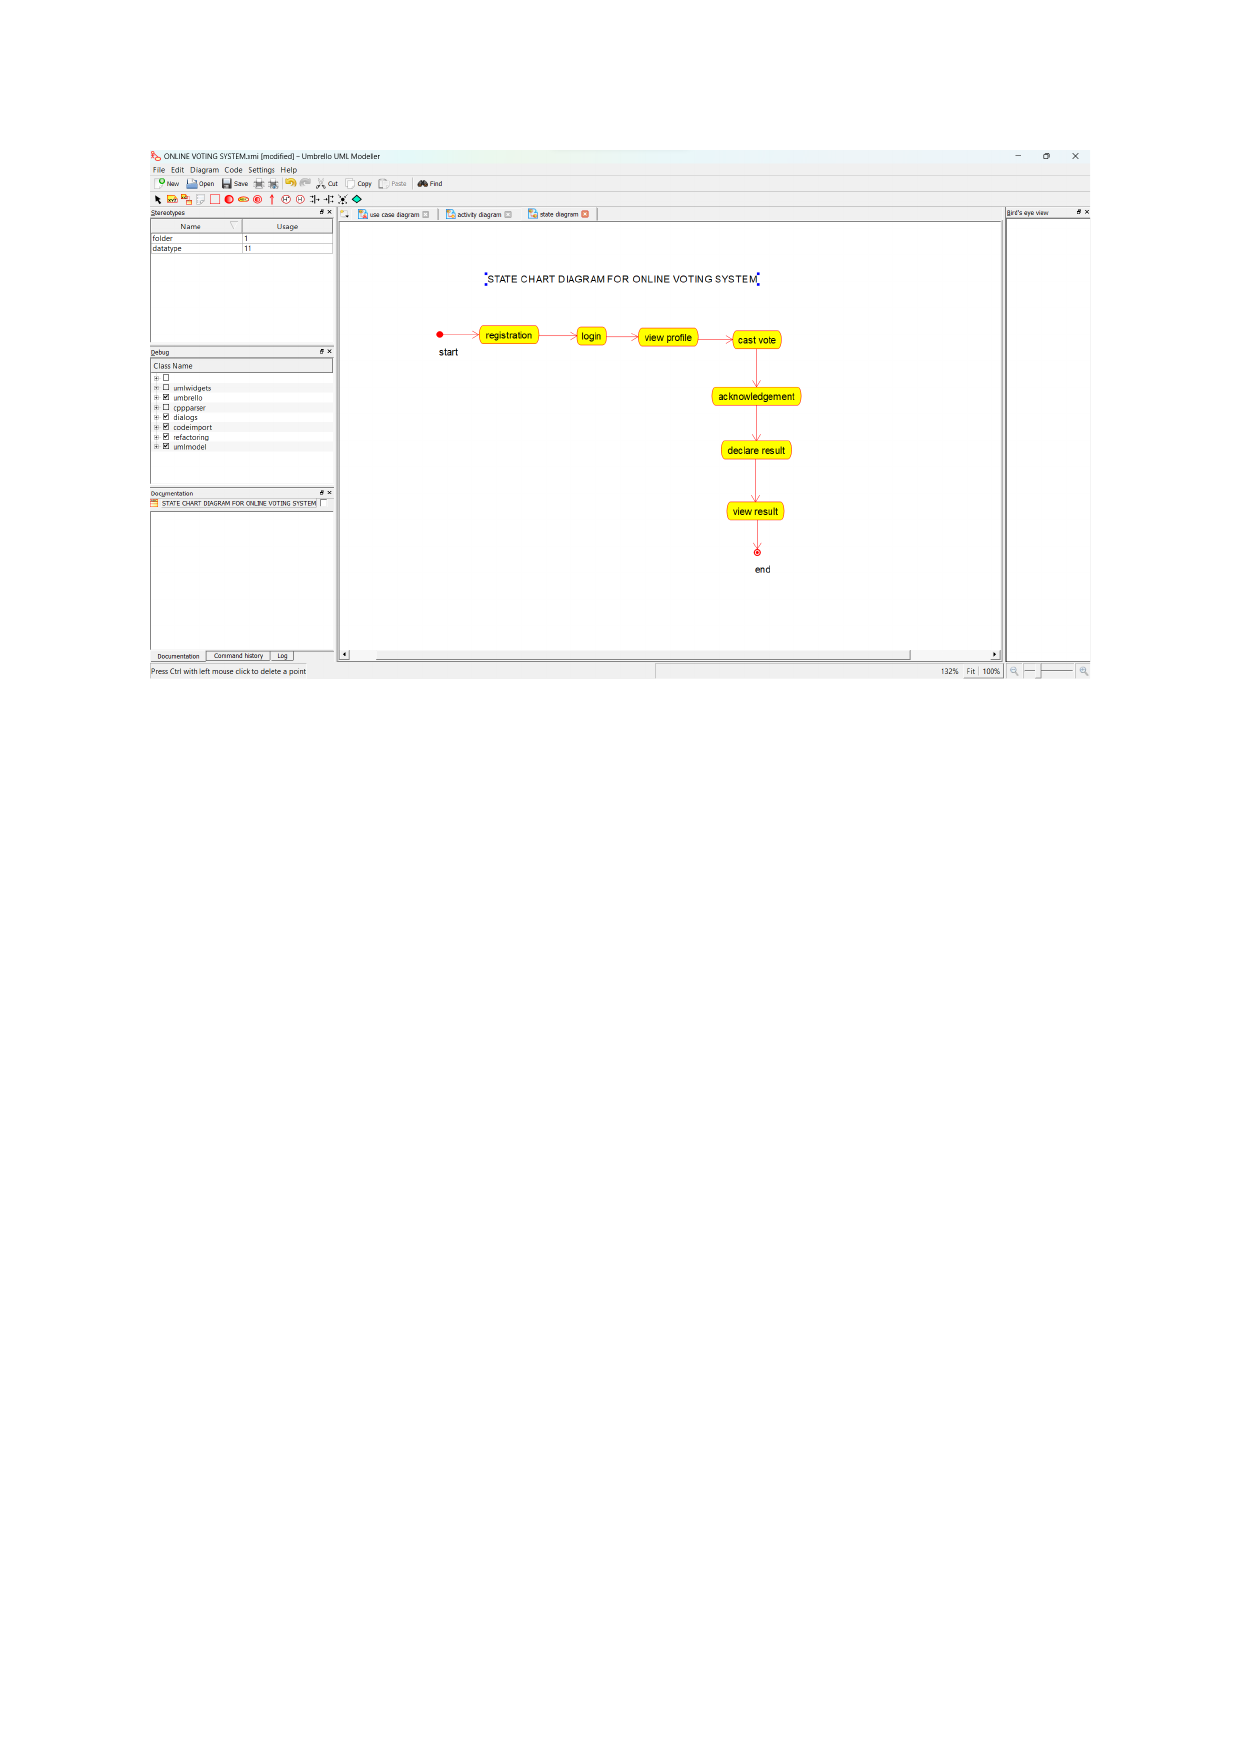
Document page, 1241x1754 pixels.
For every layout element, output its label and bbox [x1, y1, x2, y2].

picture [150, 150, 1091, 679]
